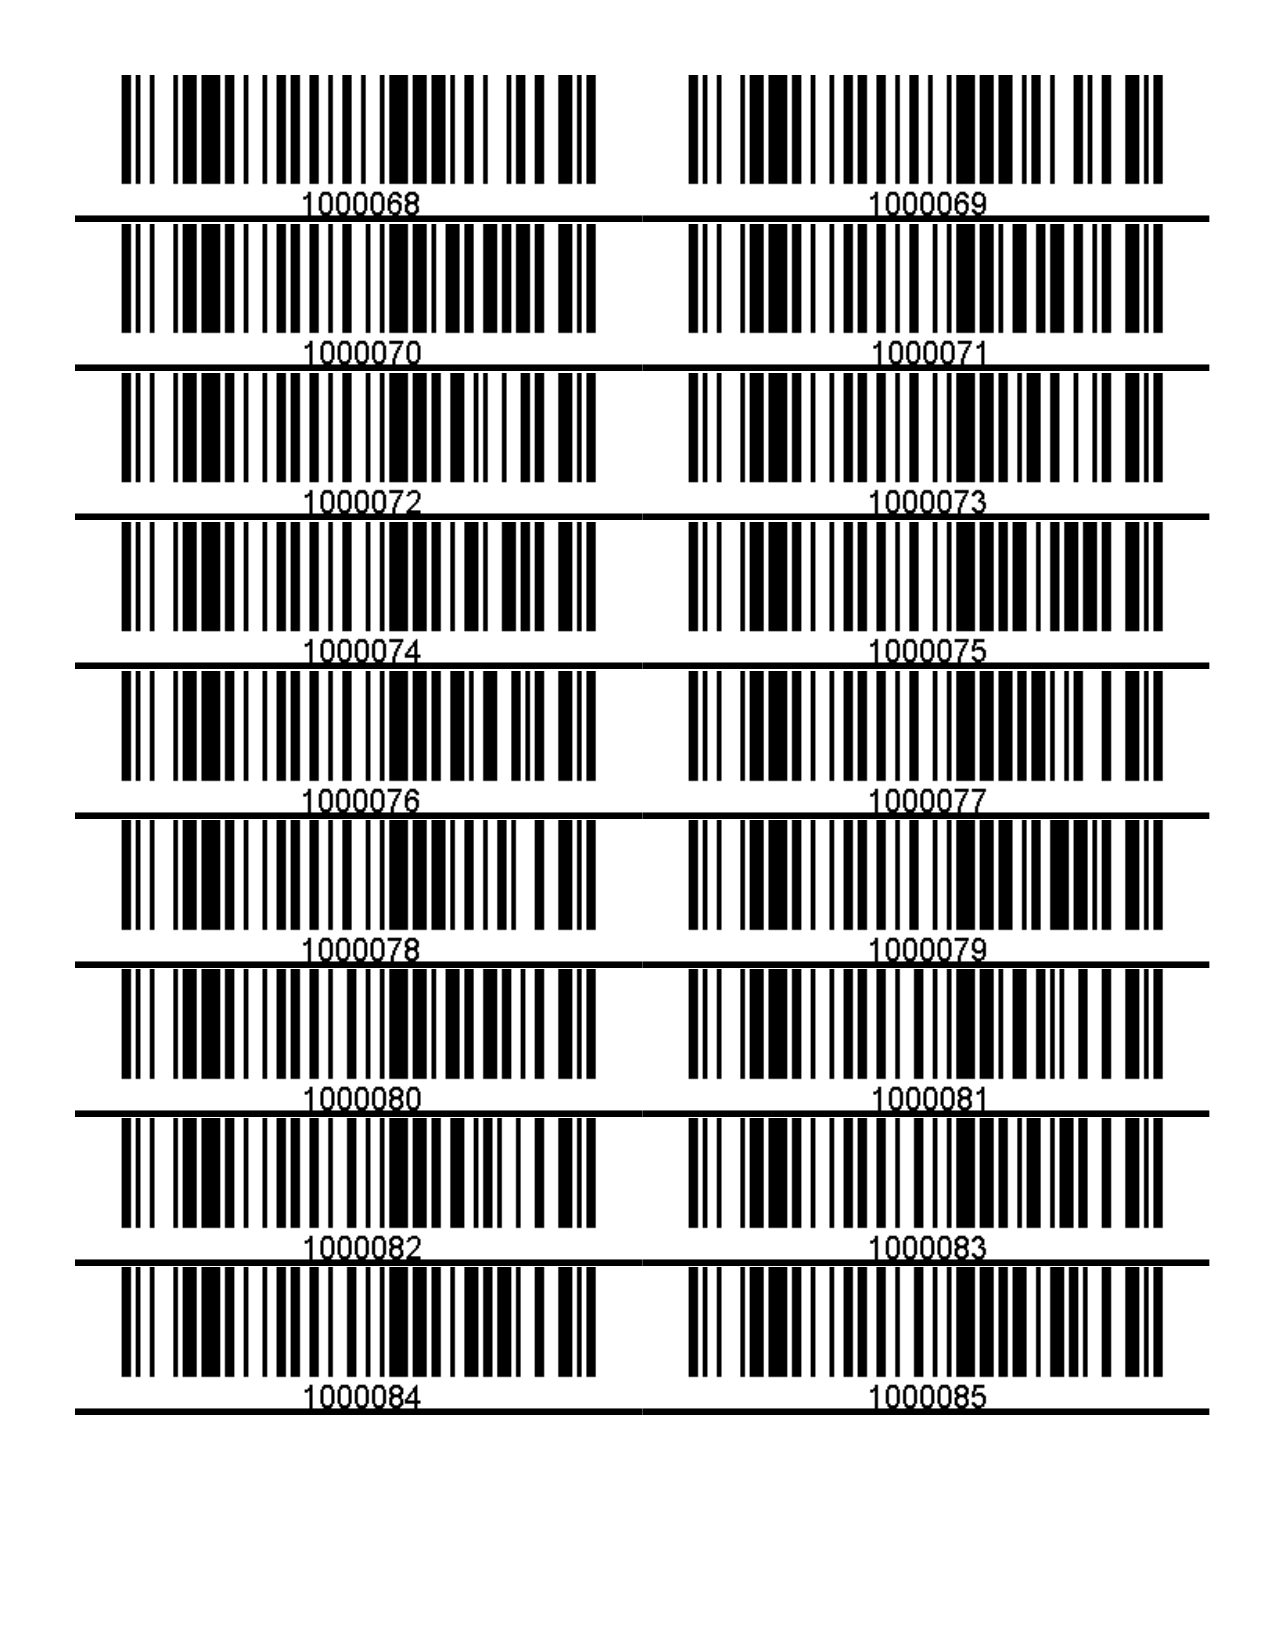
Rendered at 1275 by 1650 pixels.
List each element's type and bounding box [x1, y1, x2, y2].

picture [75, 820, 1210, 968]
picture [75, 373, 1210, 520]
picture [75, 969, 1210, 1117]
picture [75, 522, 1210, 669]
picture [75, 671, 1210, 819]
picture [75, 1267, 1210, 1415]
picture [75, 224, 1210, 371]
picture [75, 1118, 1210, 1266]
picture [75, 75, 1210, 222]
